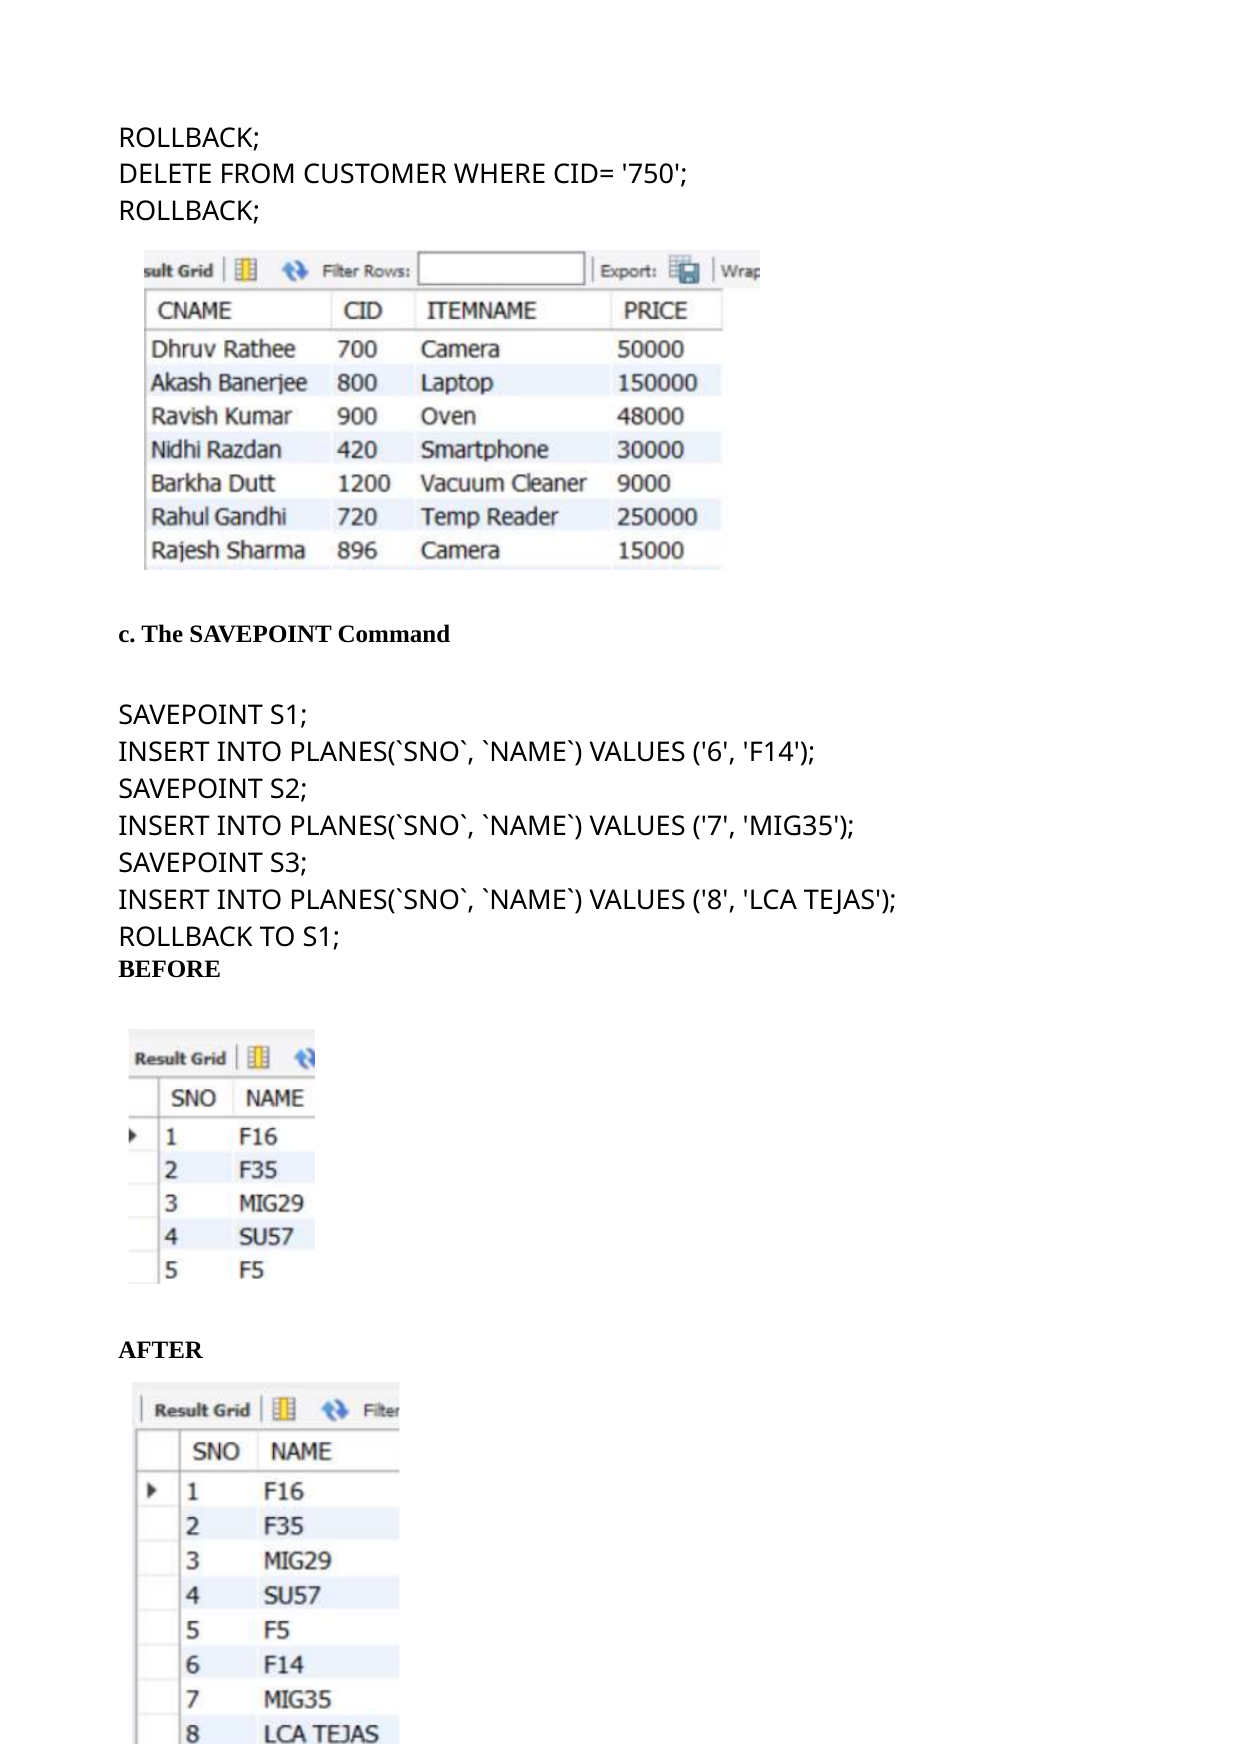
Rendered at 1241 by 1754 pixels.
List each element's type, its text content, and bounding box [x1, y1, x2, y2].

text c. The SAVEPOINT Command [118, 619, 1122, 648]
text AFTER [118, 1335, 1122, 1363]
text ROLLBACK; [118, 118, 1122, 155]
text DELETE FROM CUSTOMER WHERE CID= '750'; [118, 155, 1122, 192]
text SAVEPOINT S2; [118, 769, 1122, 806]
text BEFORE [118, 954, 1122, 983]
picture [132, 1382, 400, 1744]
text ROLLBACK; [118, 192, 1122, 229]
text INSERT INTO PLANES(`SNO`, `NAME`) VALUES ('6', 'F14'); [118, 733, 1122, 769]
text INSERT INTO PLANES(`SNO`, `NAME`) VALUES ('7', 'MIG35'); [118, 806, 1122, 843]
picture [143, 250, 760, 570]
text INSERT INTO PLANES(`SNO`, `NAME`) VALUES ('8', 'LCA TEJAS'); [118, 880, 1122, 917]
picture [128, 1029, 315, 1284]
text SAVEPOINT S3; [118, 843, 1122, 880]
text ROLLBACK TO S1; [118, 917, 1122, 954]
text SAVEPOINT S1; [118, 696, 1122, 733]
